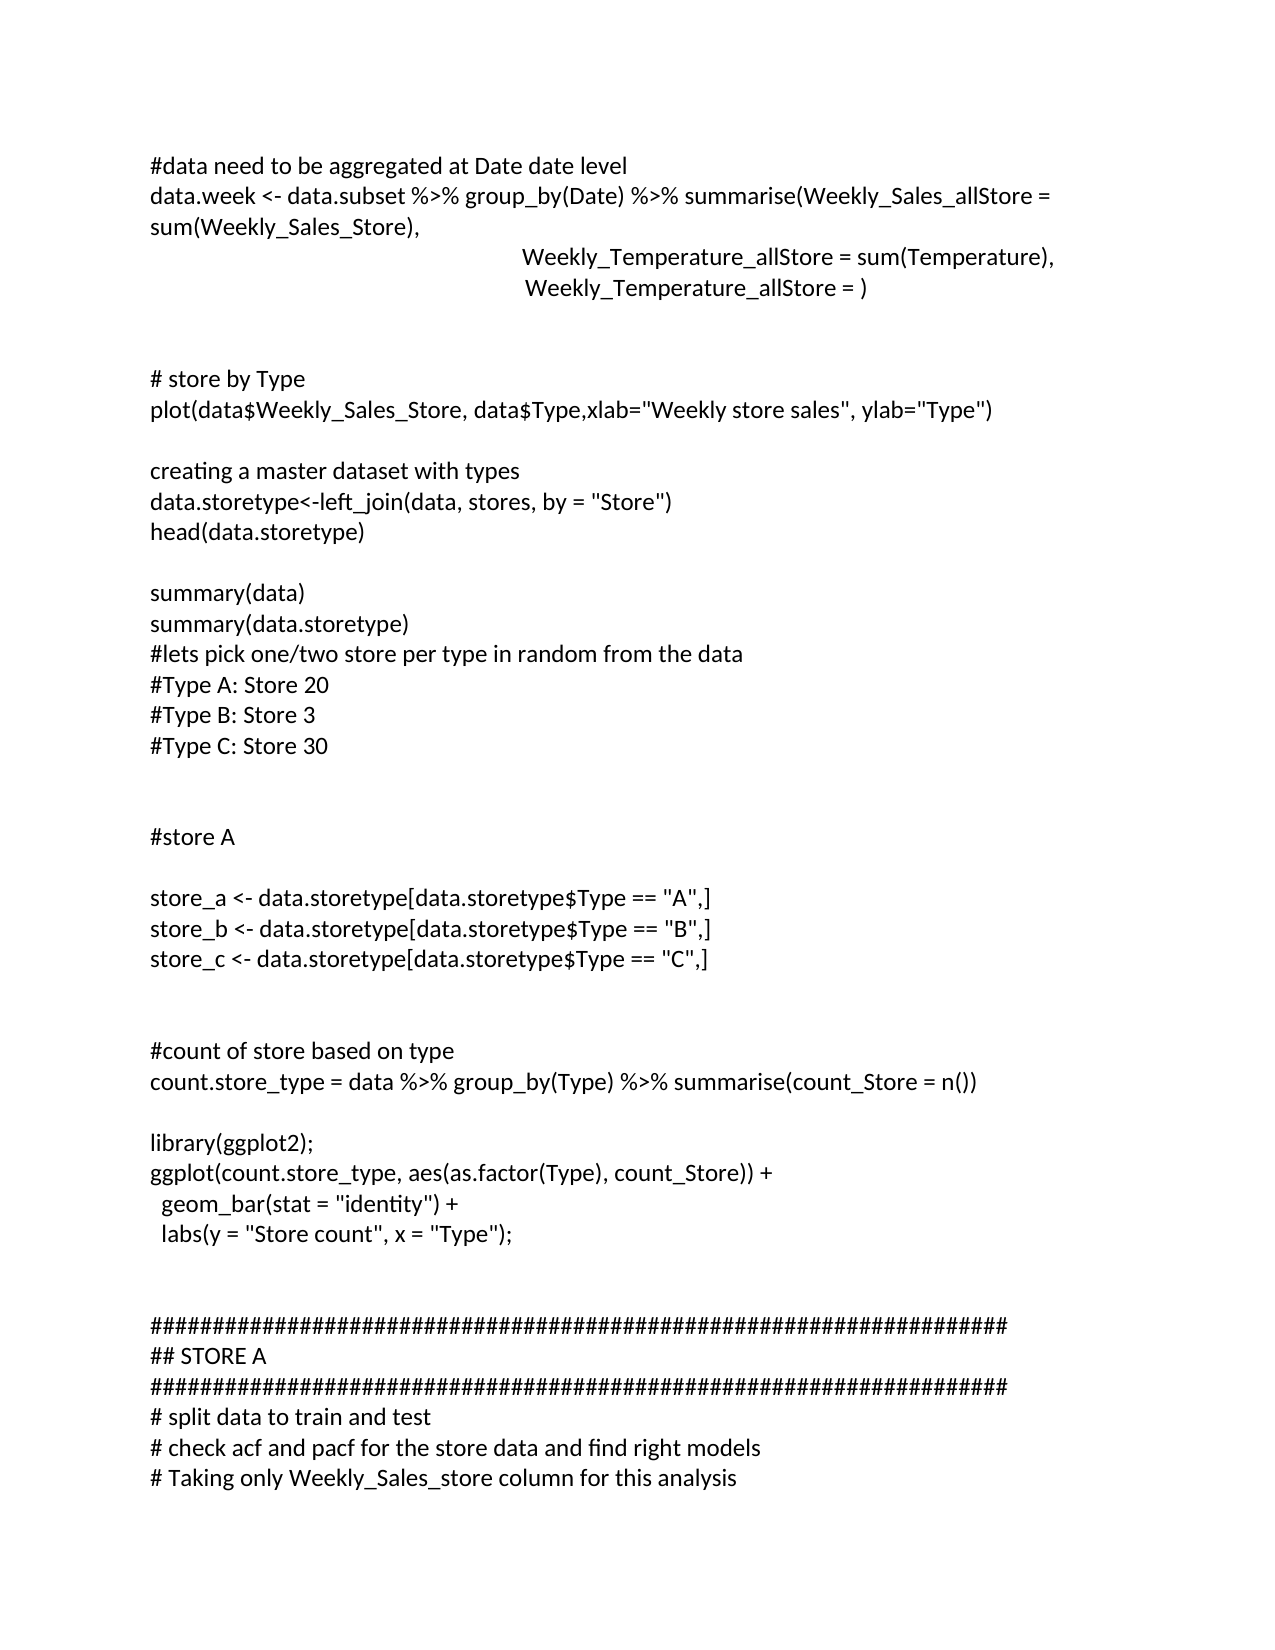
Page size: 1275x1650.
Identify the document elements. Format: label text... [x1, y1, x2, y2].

text Weekly_Temperature_allStore = ) [150, 272, 1125, 303]
text #Type C: Store 30 [150, 730, 1125, 760]
text data.storetype<-left_join(data, stores, by = "Store") [150, 486, 1125, 516]
text plot(data$Weekly_Sales_Store, data$Type,xlab="Weekly store sales", ylab="Type") [150, 394, 1125, 425]
text labs(y = "Store count", x = "Type"); [150, 1218, 1125, 1249]
text #data need to be aggregated at Date date level [150, 150, 1125, 181]
text head(data.storetype) [150, 516, 1125, 547]
text # split data to train and test [150, 1401, 1125, 1432]
text summary(data.storetype) [150, 608, 1125, 638]
text # check acf and pacf for the store data and find right models [150, 1432, 1125, 1462]
text library(ggplot2); [150, 1127, 1125, 1157]
text #Type A: Store 20 [150, 669, 1125, 699]
text #store A [150, 821, 1125, 852]
text store_a <- data.storetype[data.storetype$Type == "A",] [150, 882, 1125, 913]
text # store by Type [150, 364, 1125, 394]
text data.week <- data.subset %>% group_by(Date) %>% summarise(Weekly_Sales_allStore = sum(Weekly_Sales_Store), [150, 181, 1125, 242]
text store_c <- data.storetype[data.storetype$Type == "C",] [150, 943, 1125, 974]
text summary(data) [150, 577, 1125, 608]
text geom_bar(stat = "identity") + [150, 1188, 1125, 1218]
text #Type B: Store 3 [150, 699, 1125, 730]
text ##################################################################### [150, 1371, 1125, 1401]
text #lets pick one/two store per type in random from the data [150, 638, 1125, 669]
text # Taking only Weekly_Sales_store column for this analysis [150, 1462, 1125, 1493]
text creating a master dataset with types [150, 455, 1125, 486]
text ##################################################################### [150, 1310, 1125, 1340]
text count.store_type = data %>% group_by(Type) %>% summarise(count_Store = n()) [150, 1066, 1125, 1096]
text #count of store based on type [150, 1035, 1125, 1066]
text ggplot(count.store_type, aes(as.factor(Type), count_Store)) + [150, 1157, 1125, 1188]
text ## STORE A [150, 1340, 1125, 1371]
text Weekly_Temperature_allStore = sum(Temperature), [150, 242, 1125, 272]
text store_b <- data.storetype[data.storetype$Type == "B",] [150, 913, 1125, 943]
